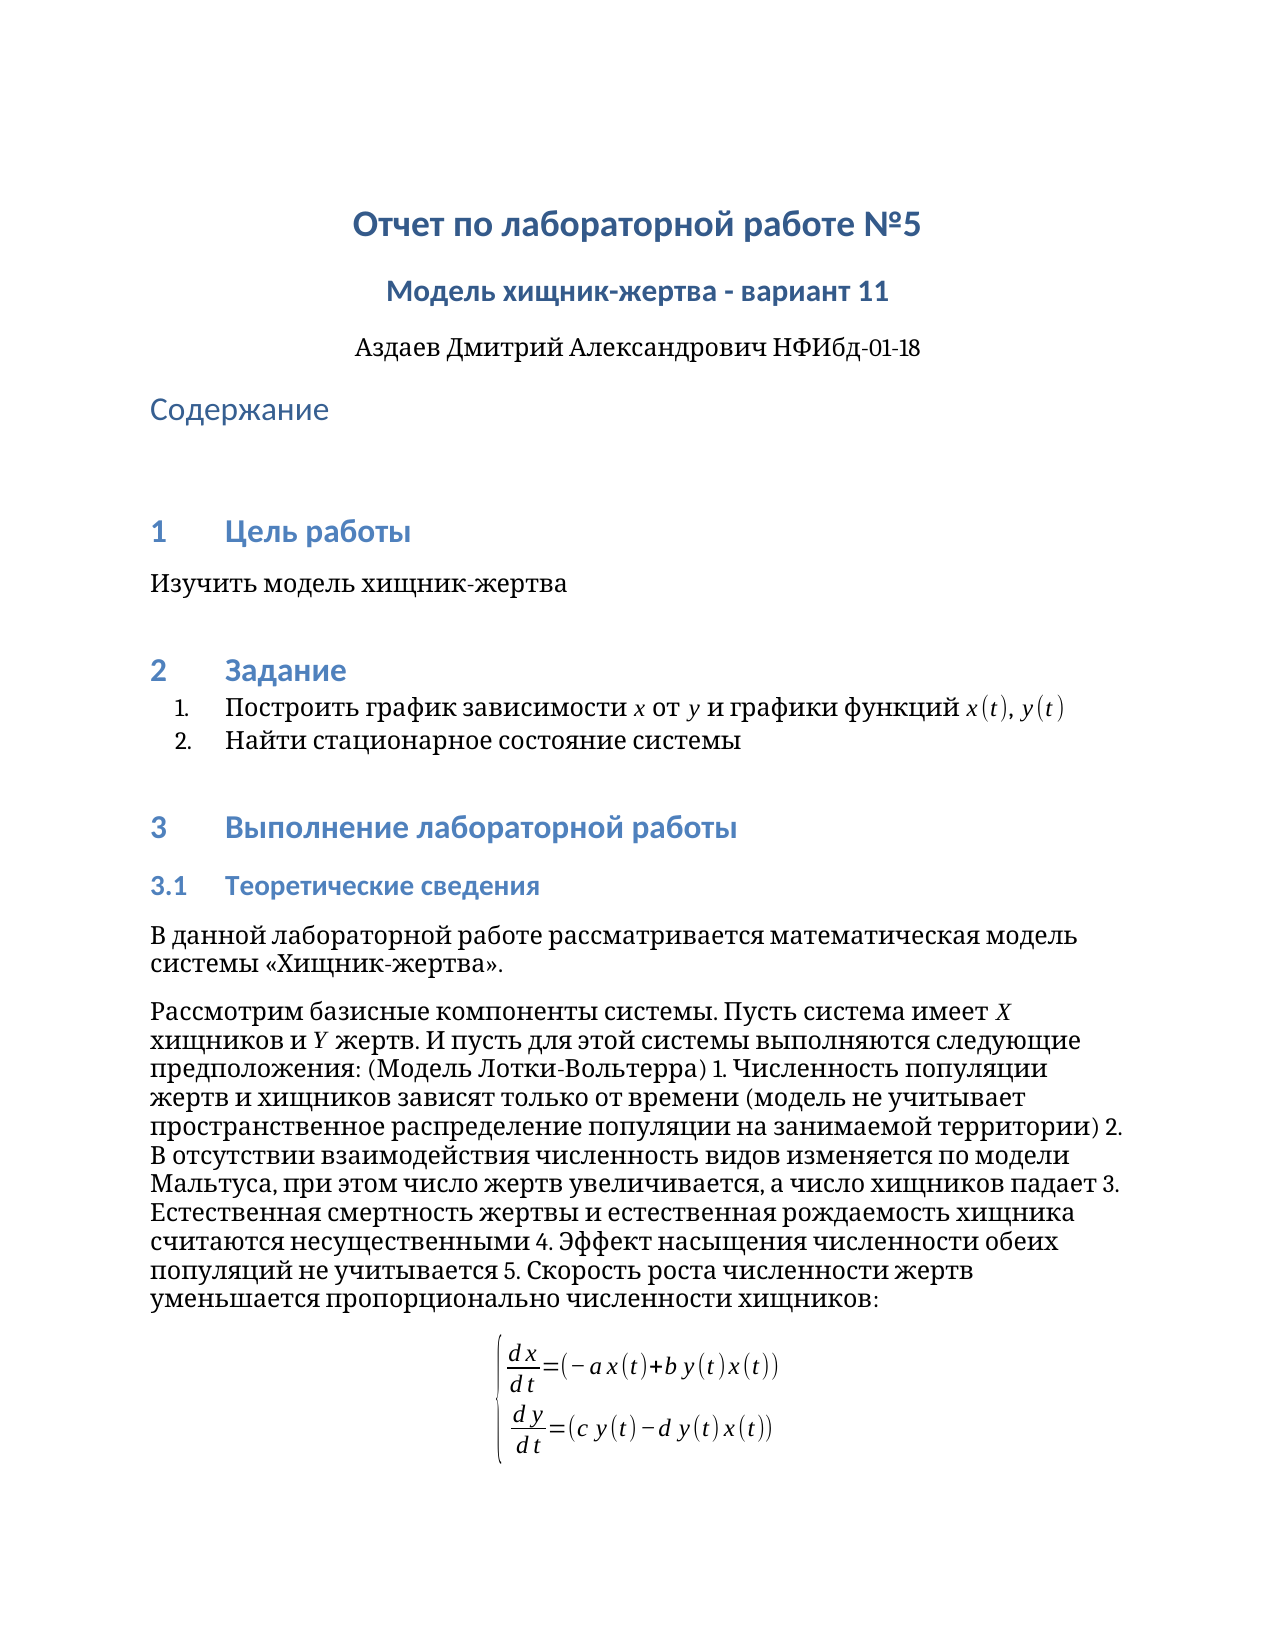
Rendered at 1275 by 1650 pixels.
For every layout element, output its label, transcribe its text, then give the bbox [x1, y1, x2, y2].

text Рассмотрим базисные компоненты системы. Пусть система имеет хищников и жертв. И пусть для этой системы выполняются следующие предположения: (Модель Лотки-Вольтерра) 1. Численность популяции жертв и хищников зависят только от времени (модель не учитывает пространственное распределение популяции на занимаемой территории) 2. В отсутствии взаимодействия численность видов изменяется по модели Мальтуса, при этом число жертв увеличивается, а число хищников падает 3. Естественная смертность жертвы и естественная рождаемость хищника считаются несущественными 4. Эффект насыщения численности обеих популяций не учитывается 5. Скорость роста численности жертв уменьшается пропорционально численности хищников: [150, 998, 1125, 1314]
subtitle 2 Задание [150, 649, 1125, 689]
list Построить график зависимости от и графики функций , [175, 693, 1125, 723]
subtitle 1 Цель работы [150, 510, 1125, 551]
subtitle 3 Выполнение лабораторной работы [150, 806, 1125, 846]
text Аздаев Дмитрий Александрович НФИбд-01-18 [150, 334, 1125, 363]
text В данной лабораторной работе рассматривается математическая модель системы «Хищник-жертва». [150, 922, 1125, 979]
list Найти стационарное состояние системы [175, 727, 1125, 756]
subtitle Модель хищник-жертва - вариант 11 [150, 271, 1125, 309]
subtitle 3.1 Теоретические сведения [150, 867, 1125, 903]
text Изучить модель хищник-жертва [150, 570, 1125, 599]
title Отчет по лабораторной работе №5 [150, 200, 1125, 246]
